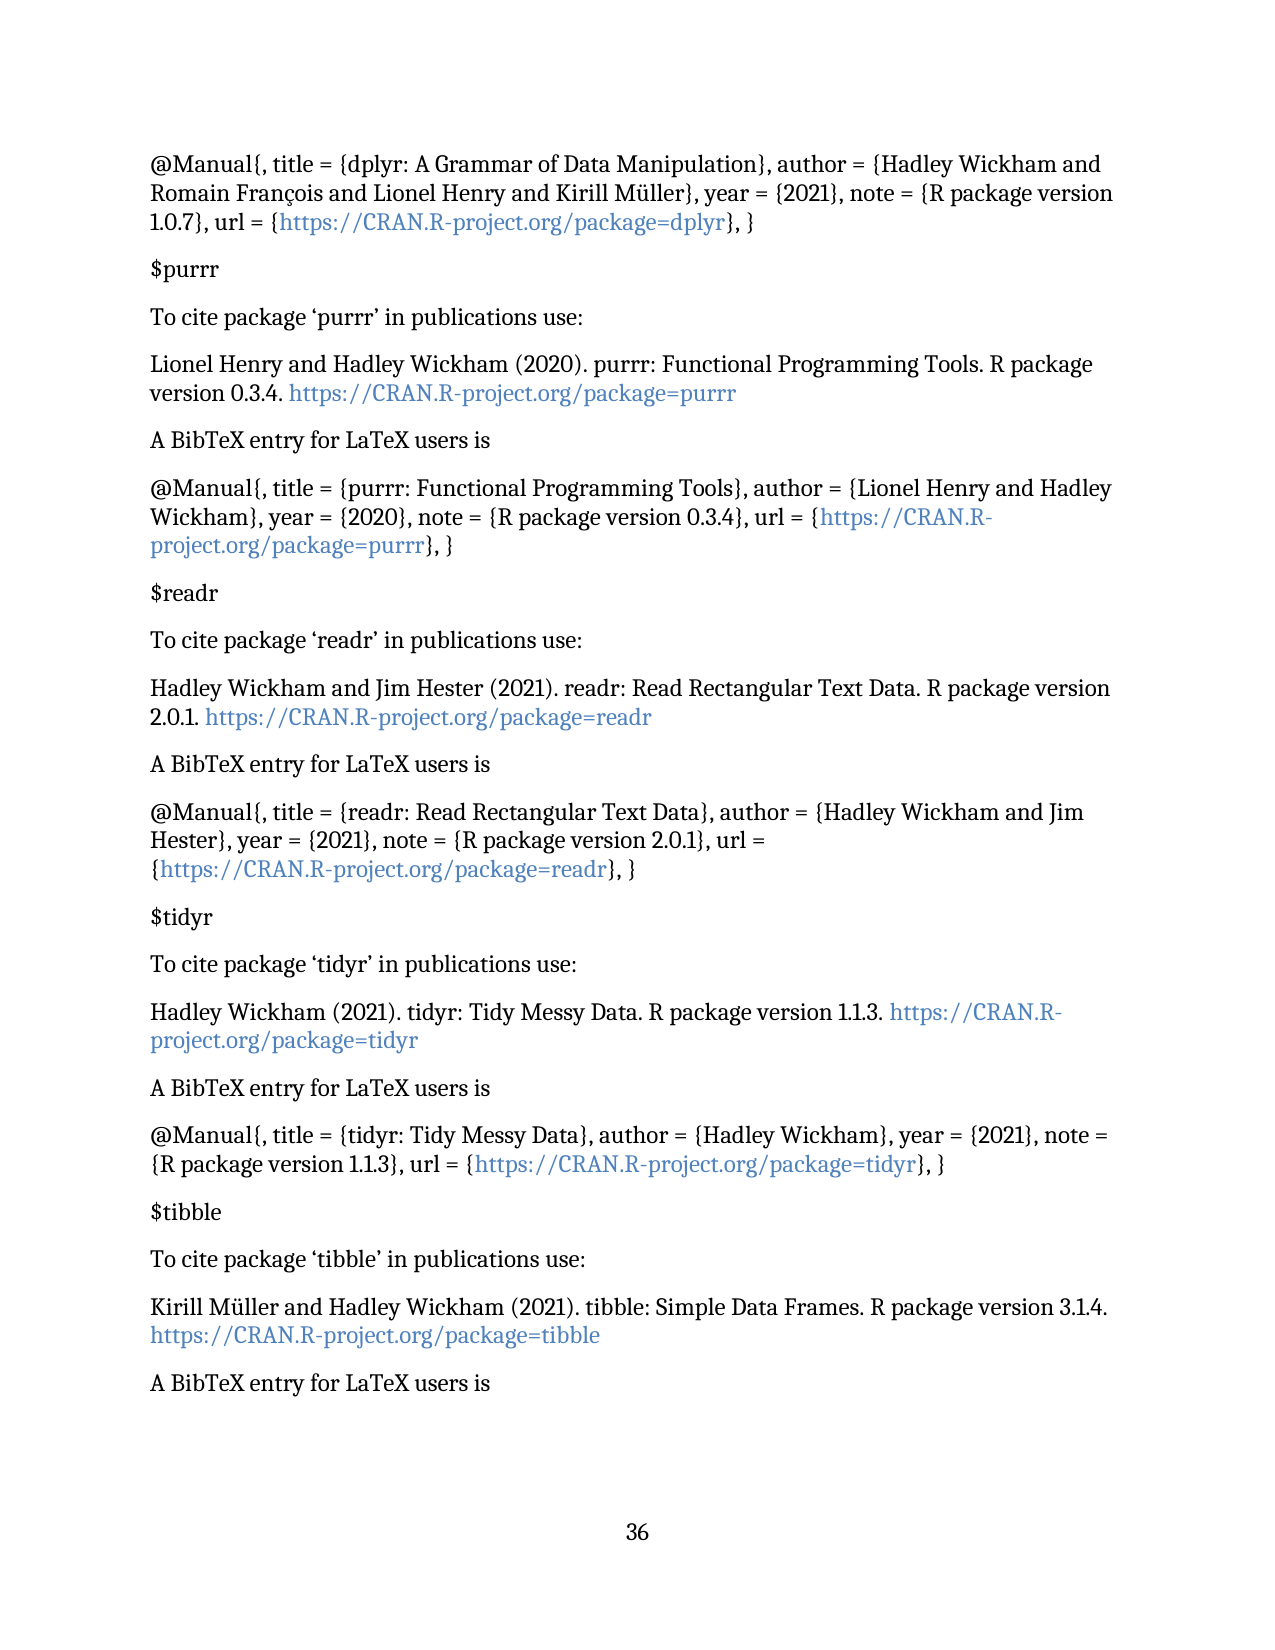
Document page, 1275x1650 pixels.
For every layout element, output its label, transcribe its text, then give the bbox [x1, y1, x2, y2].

text Kirill Müller and Hadley Wickham (2021). tibble: Simple Data Frames. R package version 3.1.4. https://CRAN.R-project.org/package=tibble [150, 1292, 1125, 1350]
text $purrr [150, 255, 1125, 284]
text To cite package ‘purrr’ in publications use: [150, 302, 1125, 331]
text $tibble [150, 1197, 1125, 1226]
text To cite package ‘tidyr’ in publications use: [150, 950, 1125, 979]
text $tidyr [150, 902, 1125, 931]
text @Manual{, title = {tidyr: Tidy Messy Data}, author = {Hadley Wickham}, year = {2021}, note = {R package version 1.1.3}, url = {https://CRAN.R-project.org/package=tidyr}, } [150, 1121, 1125, 1179]
text Hadley Wickham and Jim Hester (2021). readr: Read Rectangular Text Data. R package version 2.0.1. https://CRAN.R-project.org/package=readr [150, 674, 1125, 731]
text To cite package ‘tibble’ in publications use: [150, 1245, 1125, 1274]
text A BibTeX entry for LaTeX users is [150, 750, 1125, 779]
text $readr [150, 579, 1125, 607]
text A BibTeX entry for LaTeX users is [150, 426, 1125, 455]
text To cite package ‘readr’ in publications use: [150, 626, 1125, 655]
text A BibTeX entry for LaTeX users is [150, 1074, 1125, 1102]
text @Manual{, title = {purrr: Functional Programming Tools}, author = {Lionel Henry and Hadley Wickham}, year = {2020}, note = {R package version 0.3.4}, url = {https://CRAN.R-project.org/package=purrr}, } [150, 474, 1125, 560]
text @Manual{, title = {dplyr: A Grammar of Data Manipulation}, author = {Hadley Wickham and Romain François and Lionel Henry and Kirill Müller}, year = {2021}, note = {R package version 1.0.7}, url = {https://CRAN.R-project.org/package=dplyr}, } [150, 150, 1125, 236]
text @Manual{, title = {readr: Read Rectangular Text Data}, author = {Hadley Wickham and Jim Hester}, year = {2021}, note = {R package version 2.0.1}, url = {https://CRAN.R-project.org/package=readr}, } [150, 797, 1125, 884]
text Hadley Wickham (2021). tidyr: Tidy Messy Data. R package version 1.1.3. https://CRAN.R-project.org/package=tidyr [150, 997, 1125, 1055]
text Lionel Henry and Hadley Wickham (2020). purrr: Functional Programming Tools. R package version 0.3.4. https://CRAN.R-project.org/package=purrr [150, 350, 1125, 407]
text A BibTeX entry for LaTeX users is [150, 1369, 1125, 1397]
